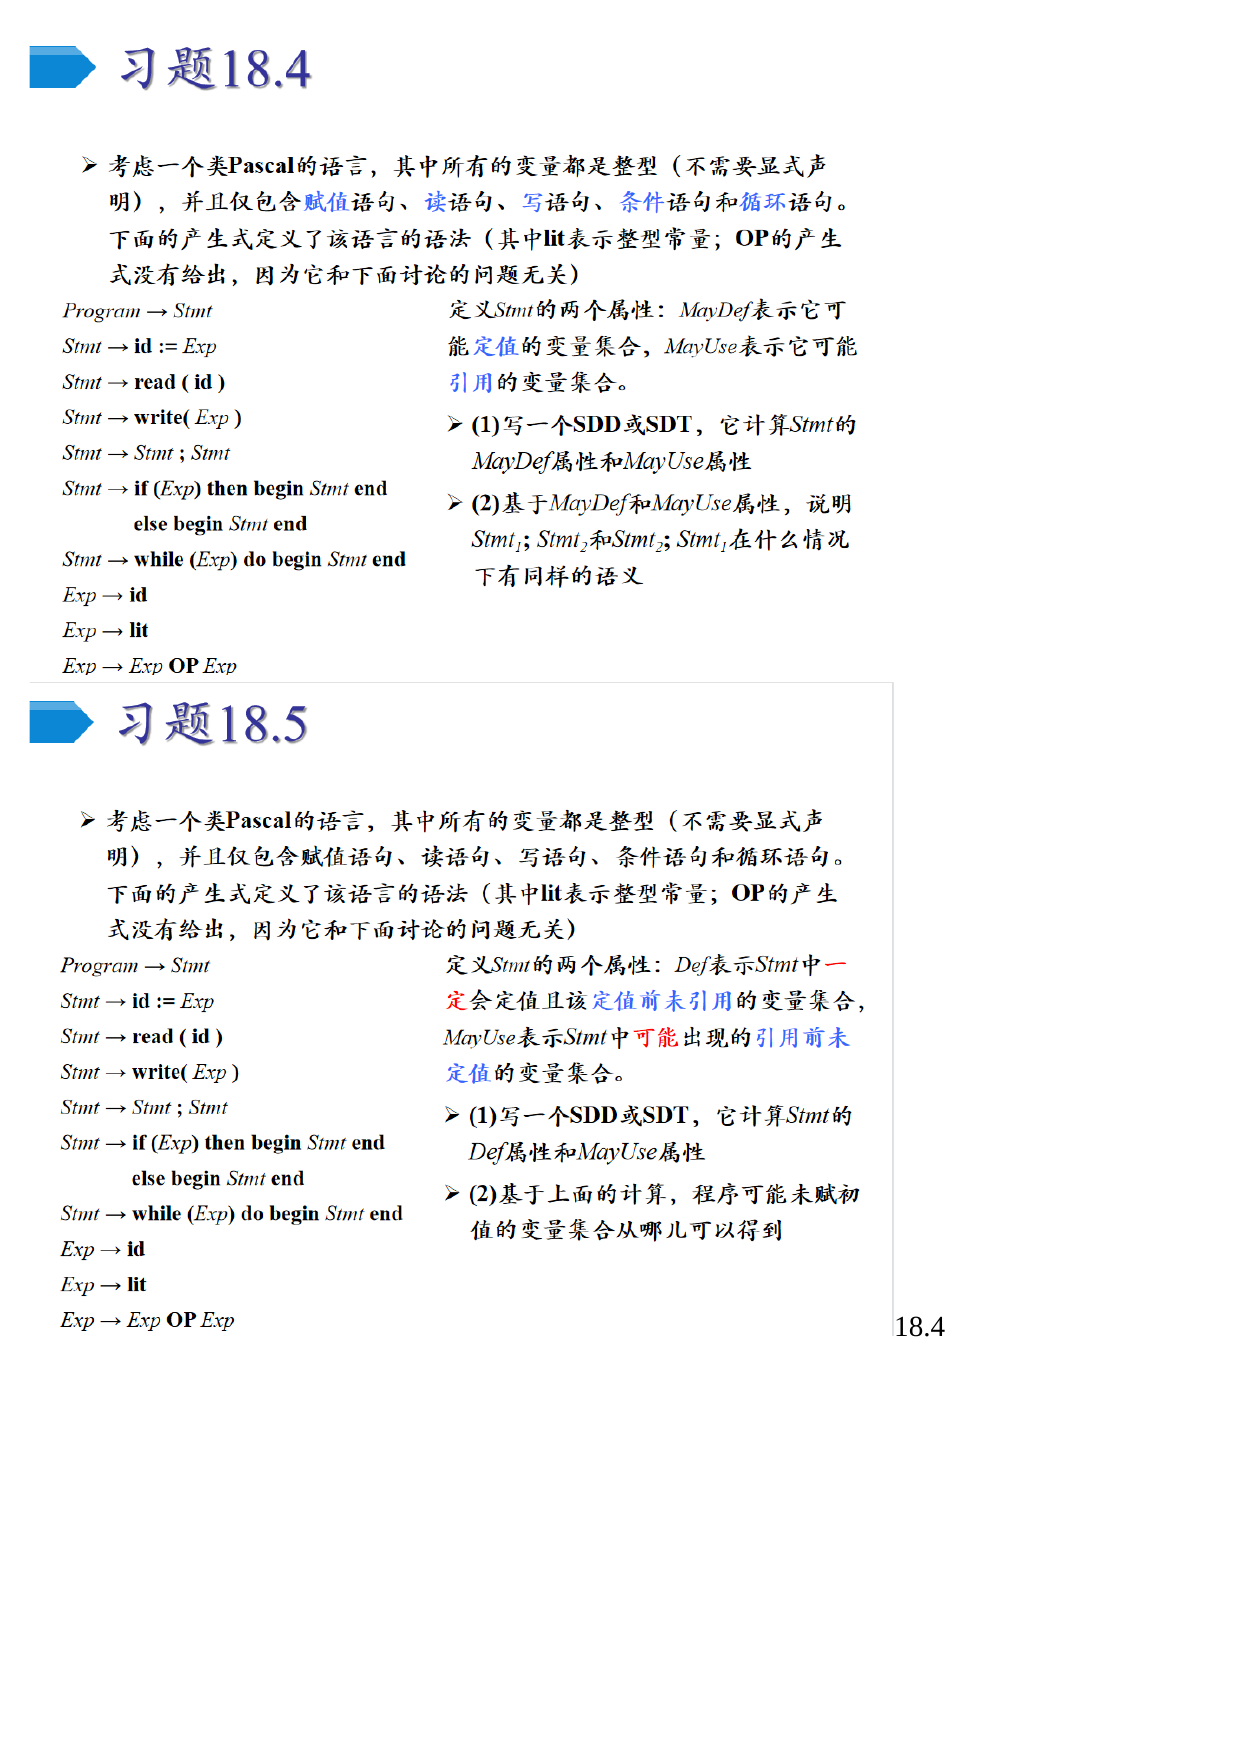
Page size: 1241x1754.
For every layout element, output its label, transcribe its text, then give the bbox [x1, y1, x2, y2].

picture [29, 682, 894, 1336]
picture [29, 32, 895, 675]
